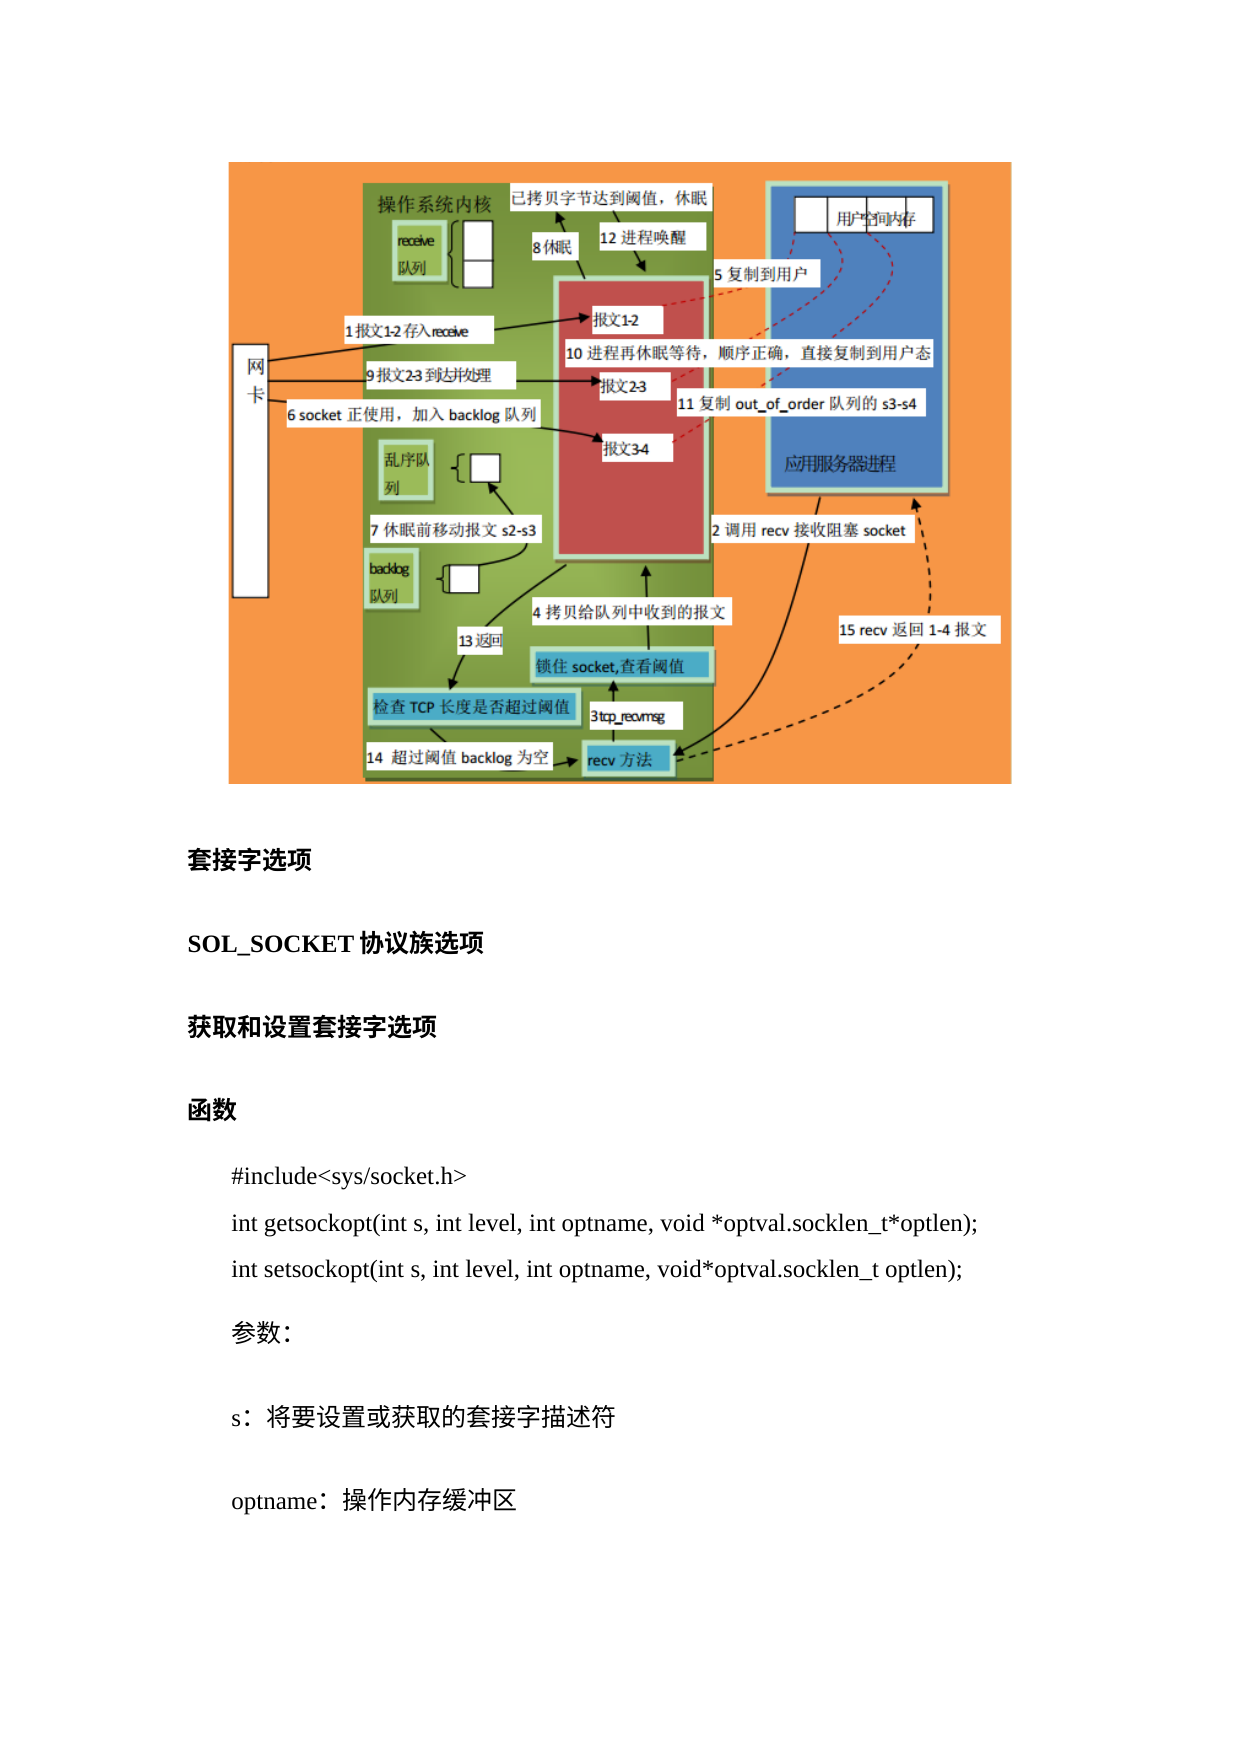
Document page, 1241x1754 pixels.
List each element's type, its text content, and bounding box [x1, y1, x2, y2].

picture [228, 162, 1012, 784]
text int getsockopt(int s, int level, int optname, void *optval.socklen_t*optlen); [187, 1206, 1053, 1238]
subtitle 获取和设置套接字选项 [187, 993, 1053, 1058]
text 参数： [187, 1299, 1053, 1364]
text s：将要设置或获取的套接字描述符 [187, 1383, 1053, 1448]
subtitle SOL_SOCKET协议族选项 [187, 909, 1053, 974]
subtitle 套接字选项 [187, 826, 1053, 891]
text optname：操作内存缓冲区 [187, 1466, 1053, 1531]
subtitle 函数 [187, 1076, 1053, 1141]
text #include<sys/socket.h> [187, 1159, 1053, 1191]
text int setsockopt(int s, int level, int optname, void*optval.socklen_t optlen); [187, 1253, 1053, 1285]
